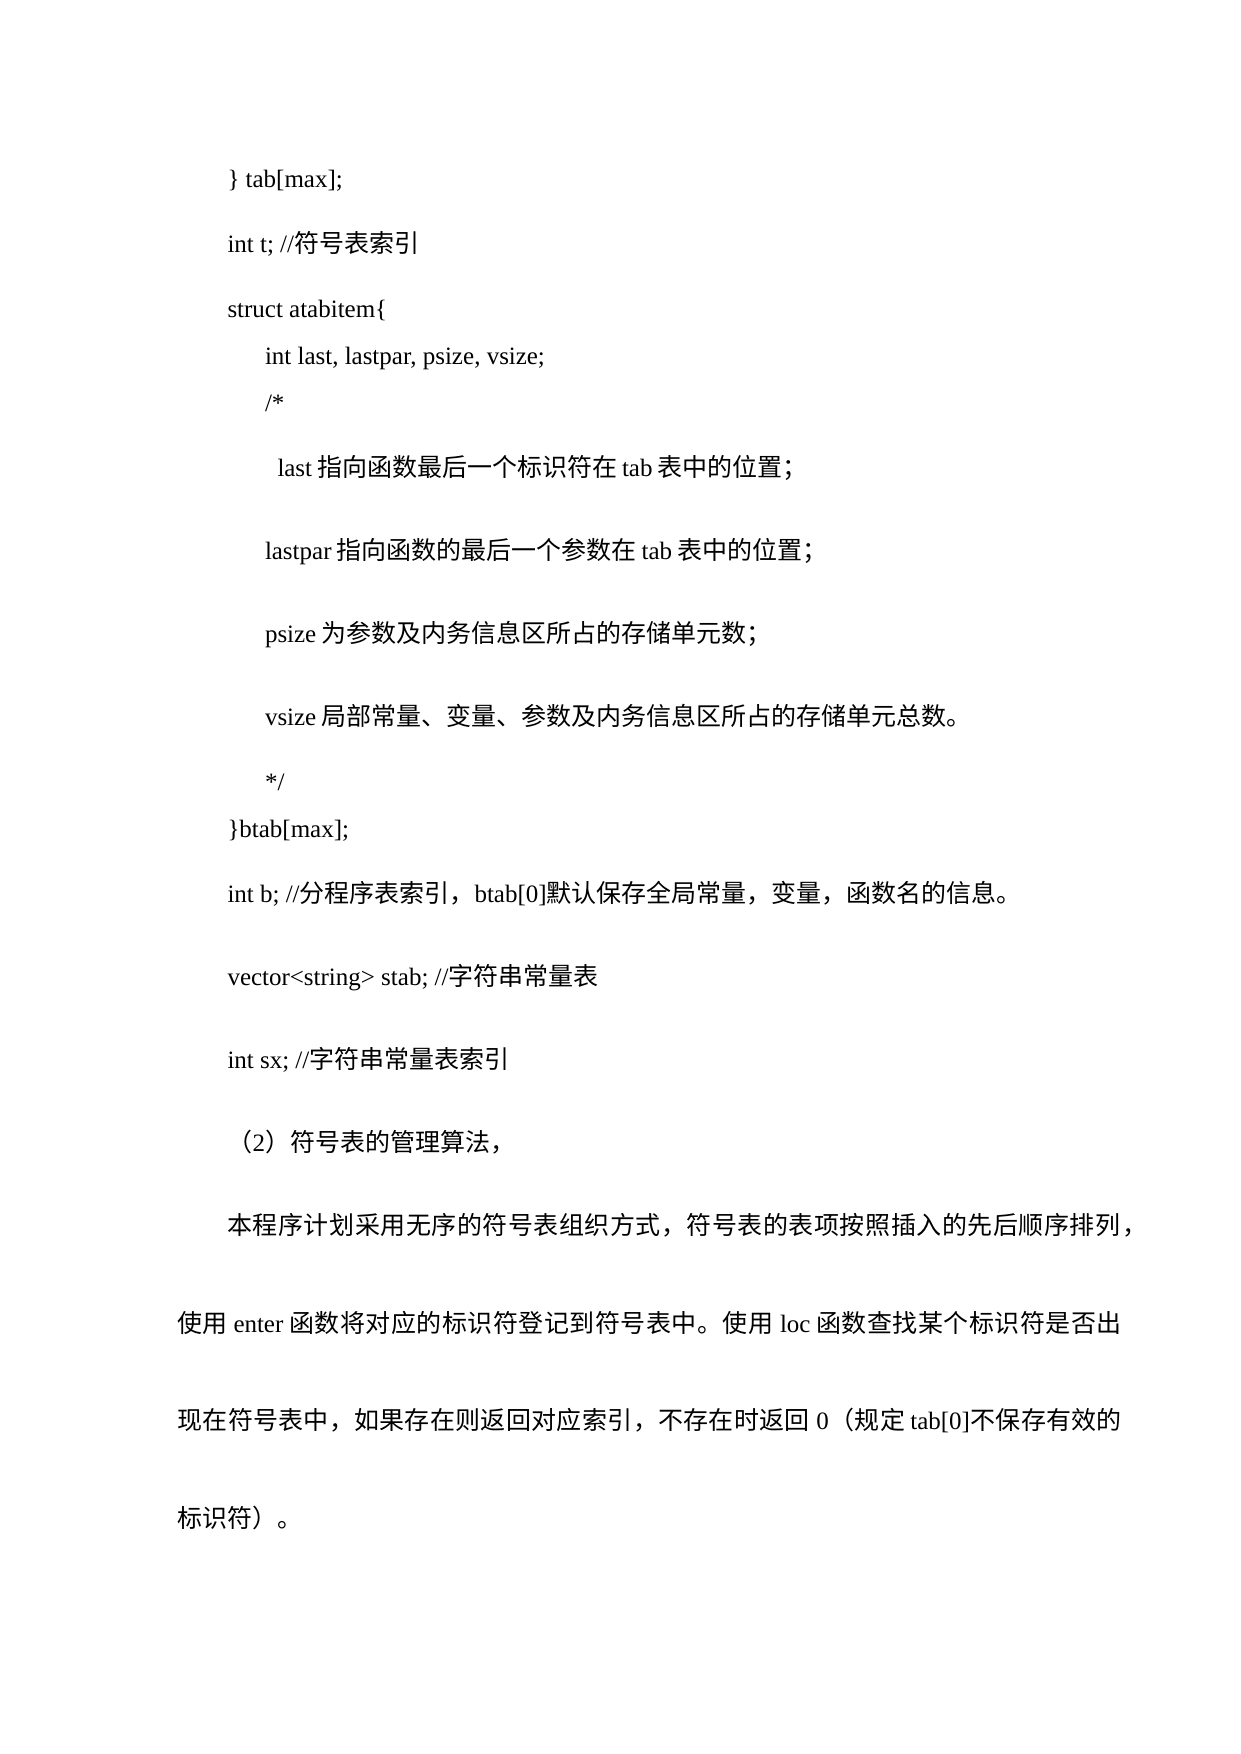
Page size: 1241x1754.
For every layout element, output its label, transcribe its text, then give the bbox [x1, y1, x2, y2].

text */ [177, 765, 1122, 798]
text /* [177, 386, 1122, 418]
text }btab[max]; [177, 812, 1122, 844]
text psize为参数及内务信息区所占的存储单元数； [177, 599, 1122, 664]
text int t; //符号表索引 [177, 209, 1122, 274]
text int sx; //字符串常量表索引 [177, 1025, 1122, 1090]
text （2）符号表的管理算法， [177, 1108, 1122, 1173]
text last指向函数最后一个标识符在tab表中的位置； [177, 433, 1122, 498]
text 本程序计划采用无序的符号表组织方式，符号表的表项按照插入的先后顺序排列，使用enter函数将对应的标识符登记到符号表中。使用loc函数查找某个标识符是否出现在符号表中，如果存在则返回对应索引，不存在时返回0（规定tab[0]不保存有效的标识符）。 [177, 1191, 1122, 1549]
text vector<string> stab; //字符串常量表 [177, 942, 1122, 1007]
text int b; //分程序表索引，btab[0]默认保存全局常量，变量，函数名的信息。 [177, 859, 1122, 924]
text lastpar指向函数的最后一个参数在tab表中的位置； [177, 516, 1122, 581]
text } tab[max]; [177, 162, 1122, 194]
text vsize局部常量、变量、参数及内务信息区所占的存储单元总数。 [177, 682, 1122, 747]
text int last, lastpar, psize, vsize; [177, 339, 1122, 371]
text struct atabitem{ [177, 292, 1122, 324]
